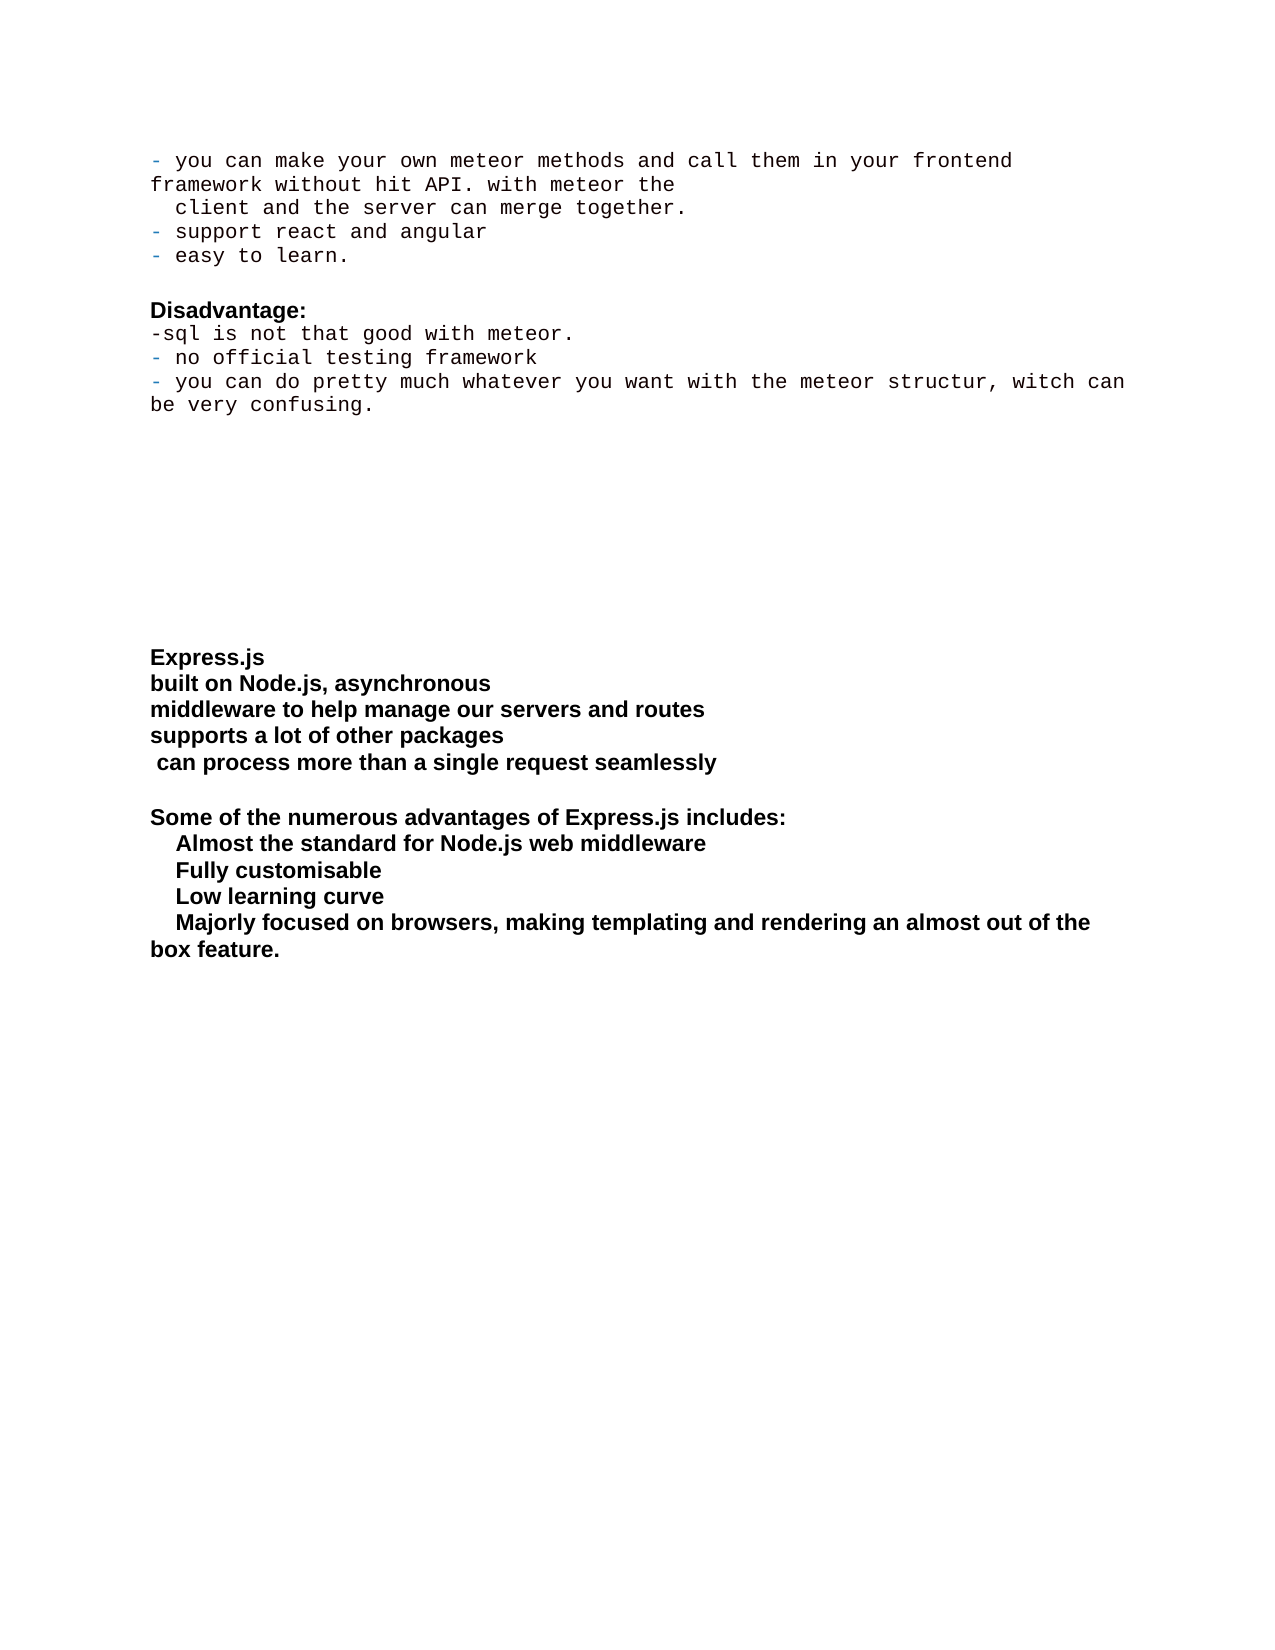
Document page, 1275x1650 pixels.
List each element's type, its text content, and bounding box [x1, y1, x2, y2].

text Majorly focused on browsers, making templating and rendering an almost out of the box feature. [150, 909, 1125, 962]
text middleware to help manage our servers and routes [150, 696, 1125, 722]
text Low learning curve [150, 883, 1125, 909]
text - you can make your own meteor methods and call them in your frontend framework without hit API. with meteor the [150, 150, 1125, 197]
text -sql is not that good with meteor. [150, 323, 1125, 347]
text Express.js [150, 643, 1125, 670]
text - support react and angular [150, 221, 1125, 244]
text Disadvantage: [150, 297, 1125, 323]
text Almost the standard for Node.js web middleware [150, 830, 1125, 857]
text - easy to learn. [150, 244, 1125, 268]
text client and the server can merge together. [150, 197, 1125, 221]
text Fully customisable [150, 857, 1125, 883]
text Some of the numerous advantages of Express.js includes: [150, 804, 1125, 830]
text - you can do pretty much whatever you want with the meteor structur, witch can be very confusing. [150, 371, 1125, 418]
text can process more than a single request seamlessly [150, 749, 1125, 775]
text built on Node.js, asynchronous [150, 670, 1125, 696]
text - no official testing framework [150, 347, 1125, 371]
text supports a lot of other packages [150, 722, 1125, 749]
